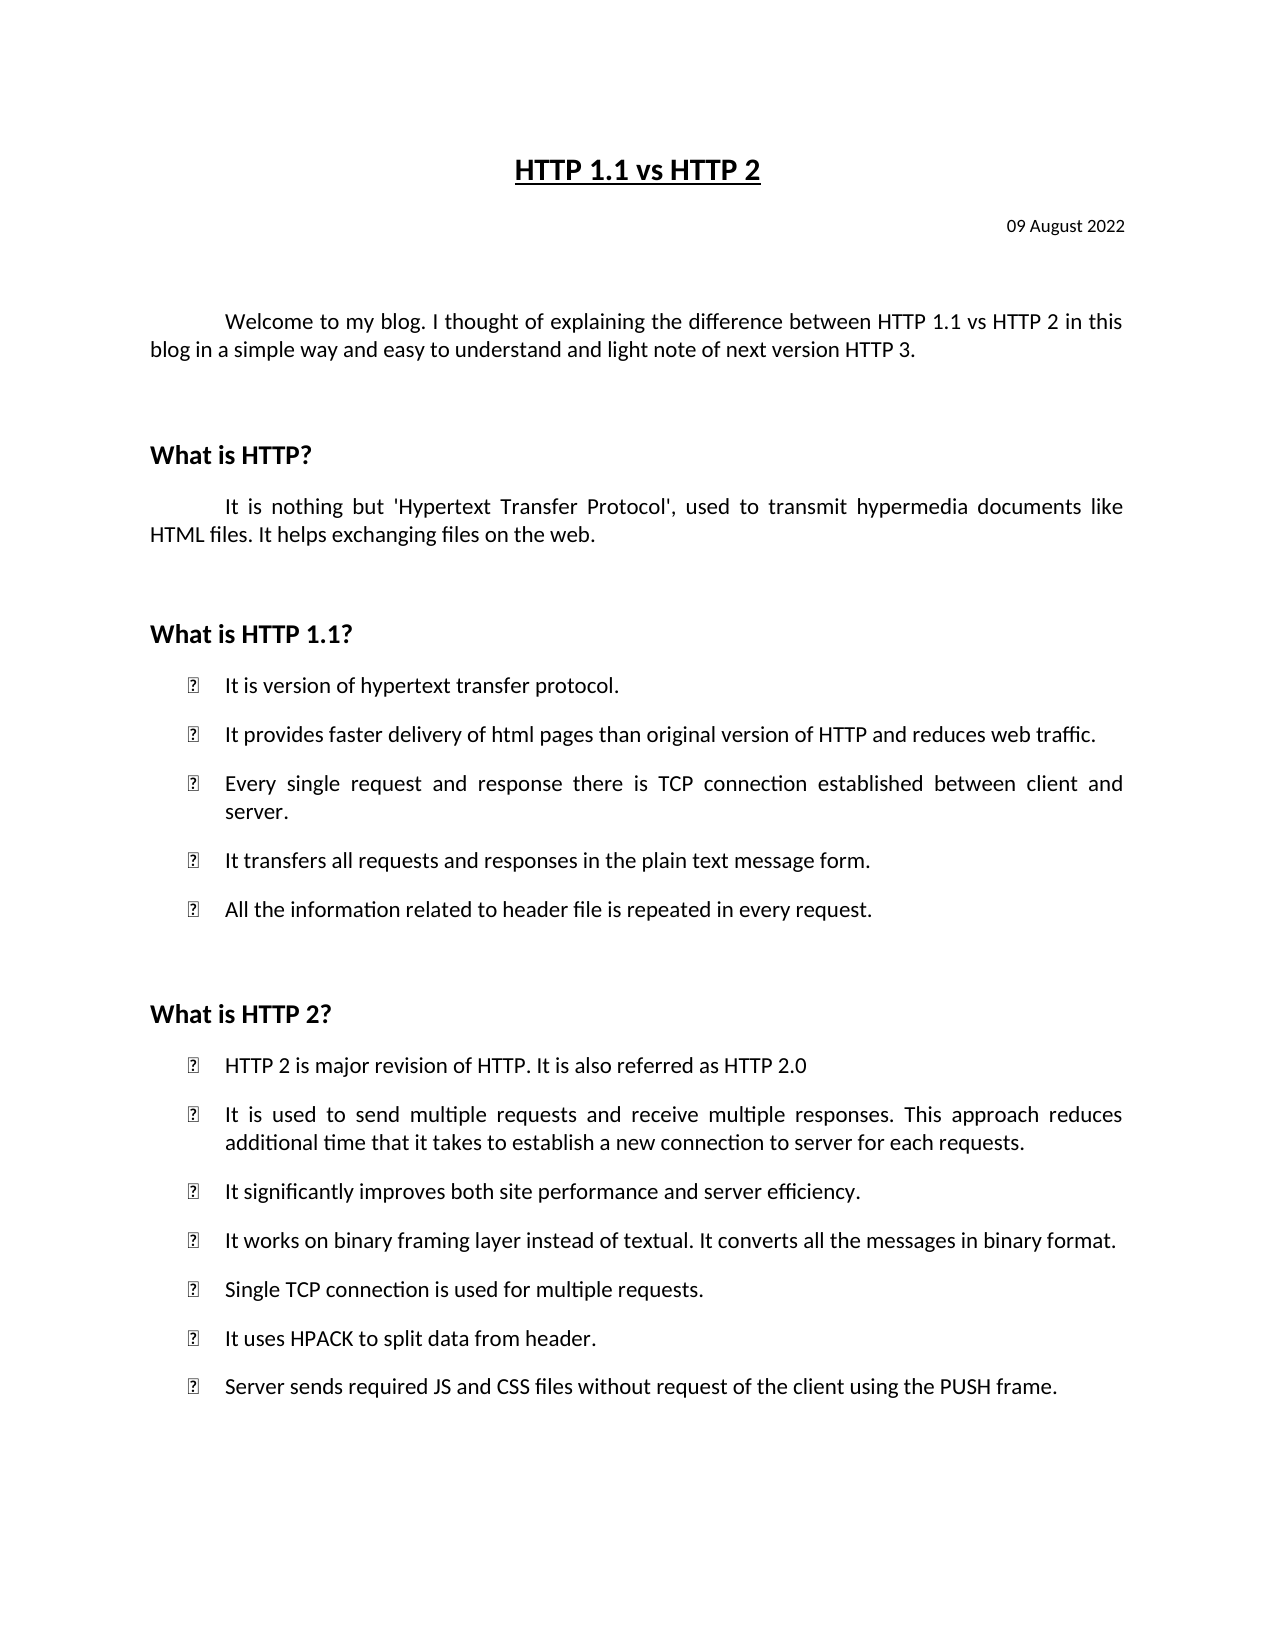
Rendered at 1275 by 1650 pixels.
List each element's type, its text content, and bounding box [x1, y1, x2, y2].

list HTTP 2 is major revision of HTTP. It is also referred as HTTP 2.0 [187, 1051, 1125, 1079]
list It is used to send multiple requests and receive multiple responses. This approach reduces additional time that it takes to establish a new connection to server for each requests. [187, 1100, 1125, 1156]
text HTTP 1.1 vs HTTP 2 [150, 150, 1125, 188]
text What is HTTP 1.1? [150, 617, 1125, 651]
list It significantly improves both site performance and server efficiency. [187, 1177, 1125, 1205]
list Every single request and response there is TCP connection established between client and server. [187, 769, 1125, 825]
list It provides faster delivery of html pages than original version of HTTP and reduces web traffic. [187, 720, 1125, 748]
text What is HTTP 2? [150, 997, 1125, 1031]
text It is nothing but 'Hypertext Transfer Protocol', used to transmit hypermedia documents like HTML files. It helps exchanging files on the web. [150, 492, 1125, 548]
list All the information related to header file is repeated in every request. [187, 895, 1125, 923]
text What is HTTP? [150, 438, 1125, 471]
list Server sends required JS and CSS files without request of the client using the PUSH frame. [187, 1372, 1125, 1401]
list It transfers all requests and responses in the plain text message form. [187, 846, 1125, 874]
list It works on binary framing layer instead of textual. It converts all the messages in binary format. [187, 1226, 1125, 1254]
text Welcome to my blog. I thought of explaining the difference between HTTP 1.1 vs HTTP 2 in this blog in a simple way and easy to understand and light note of next version HTTP 3. [150, 307, 1125, 363]
list Single TCP connection is used for multiple requests. [187, 1275, 1125, 1303]
list It uses HPACK to split data from header. [187, 1324, 1125, 1352]
text ‎09 ‎August ‎2022 [150, 214, 1125, 237]
list It is version of hypertext transfer protocol. [187, 671, 1125, 699]
